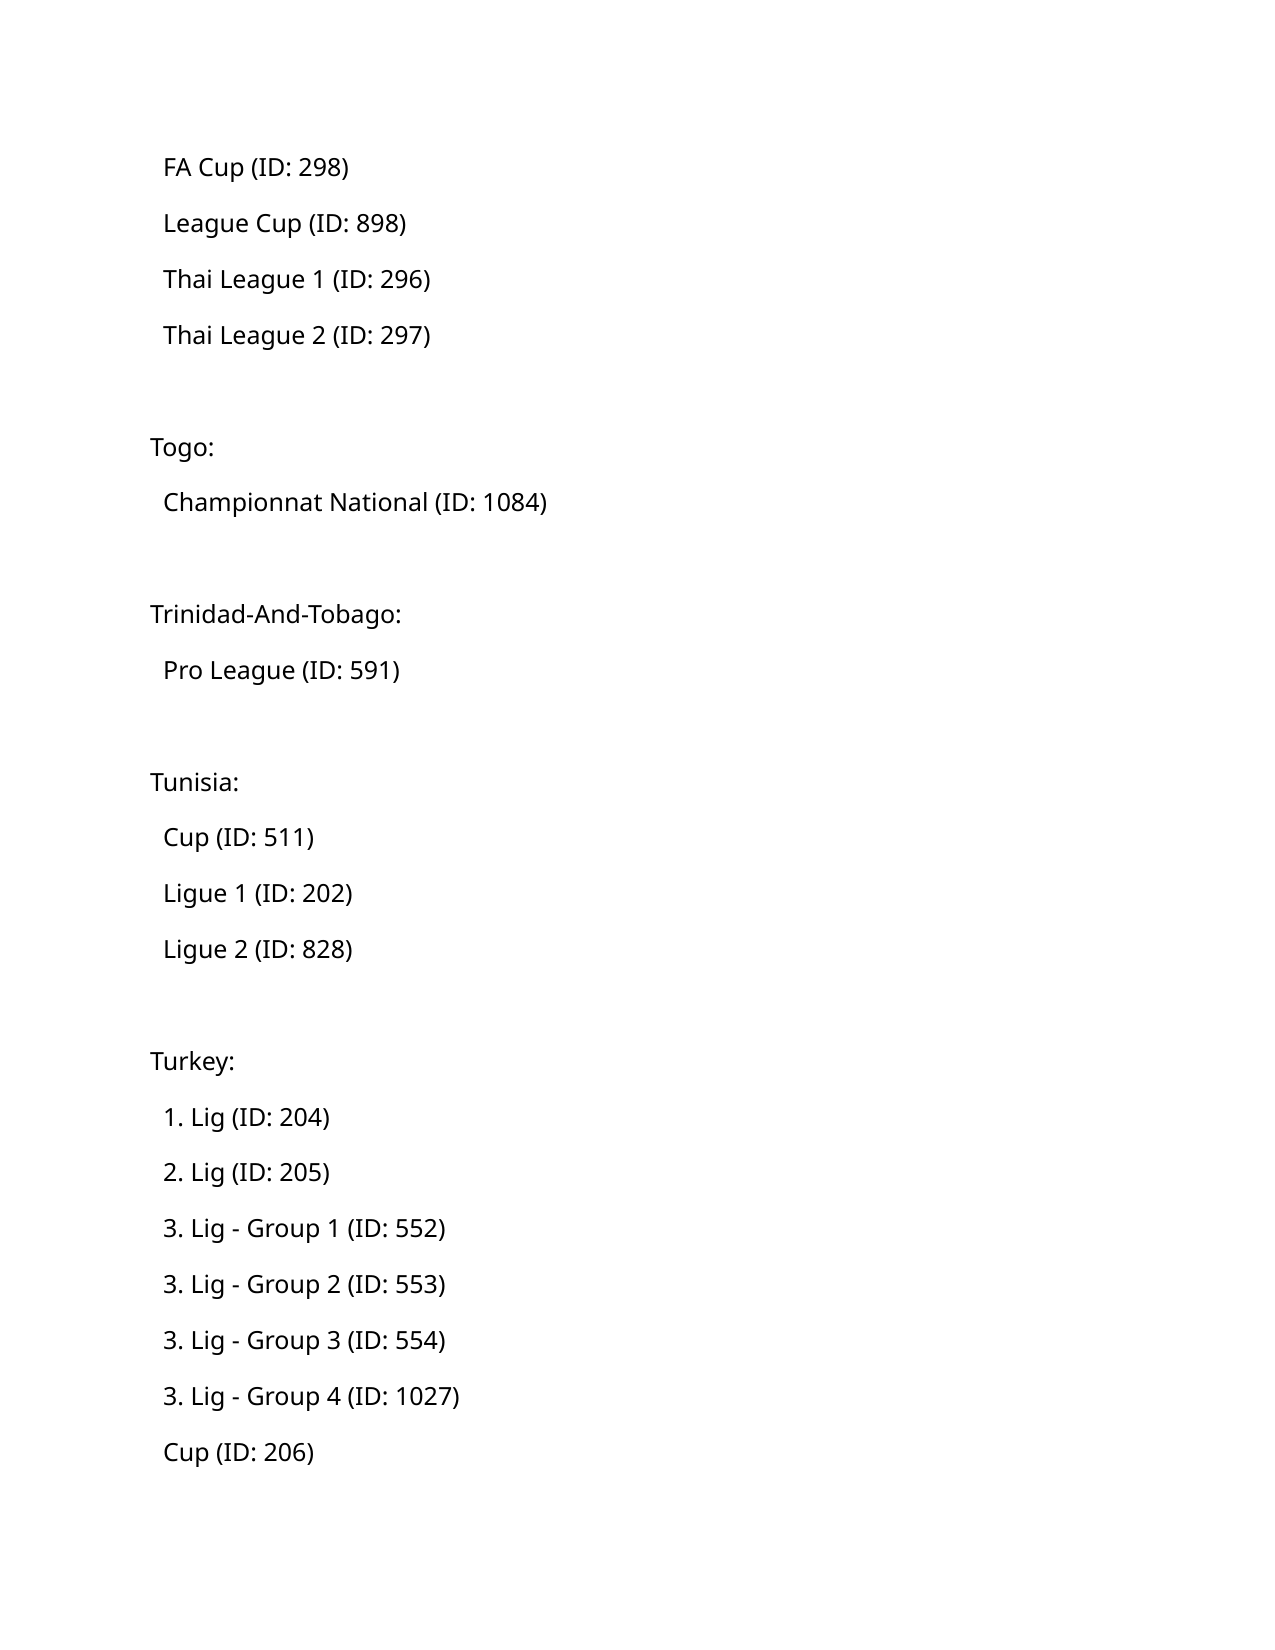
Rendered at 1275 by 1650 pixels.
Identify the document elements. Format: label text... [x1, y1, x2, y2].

text Trinidad-And-Tobago: [150, 597, 1125, 631]
text 3. Lig - Group 4 (ID: 1027) [150, 1378, 1125, 1412]
text Tunisia: [150, 764, 1125, 798]
text Cup (ID: 511) [150, 820, 1125, 854]
text Ligue 2 (ID: 828) [150, 932, 1125, 966]
text Togo: [150, 429, 1125, 463]
text 1. Lig (ID: 204) [150, 1099, 1125, 1133]
text Pro League (ID: 591) [150, 652, 1125, 687]
text 2. Lig (ID: 205) [150, 1155, 1125, 1189]
text Cup (ID: 206) [150, 1434, 1125, 1468]
text 3. Lig - Group 2 (ID: 553) [150, 1267, 1125, 1301]
text Thai League 1 (ID: 296) [150, 262, 1125, 296]
text League Cup (ID: 898) [150, 206, 1125, 240]
text Championnat National (ID: 1084) [150, 485, 1125, 519]
text 3. Lig - Group 1 (ID: 552) [150, 1211, 1125, 1245]
text FA Cup (ID: 298) [150, 150, 1125, 184]
text Ligue 1 (ID: 202) [150, 876, 1125, 910]
text Turkey: [150, 1043, 1125, 1077]
text 3. Lig - Group 3 (ID: 554) [150, 1322, 1125, 1357]
text Thai League 2 (ID: 297) [150, 317, 1125, 352]
